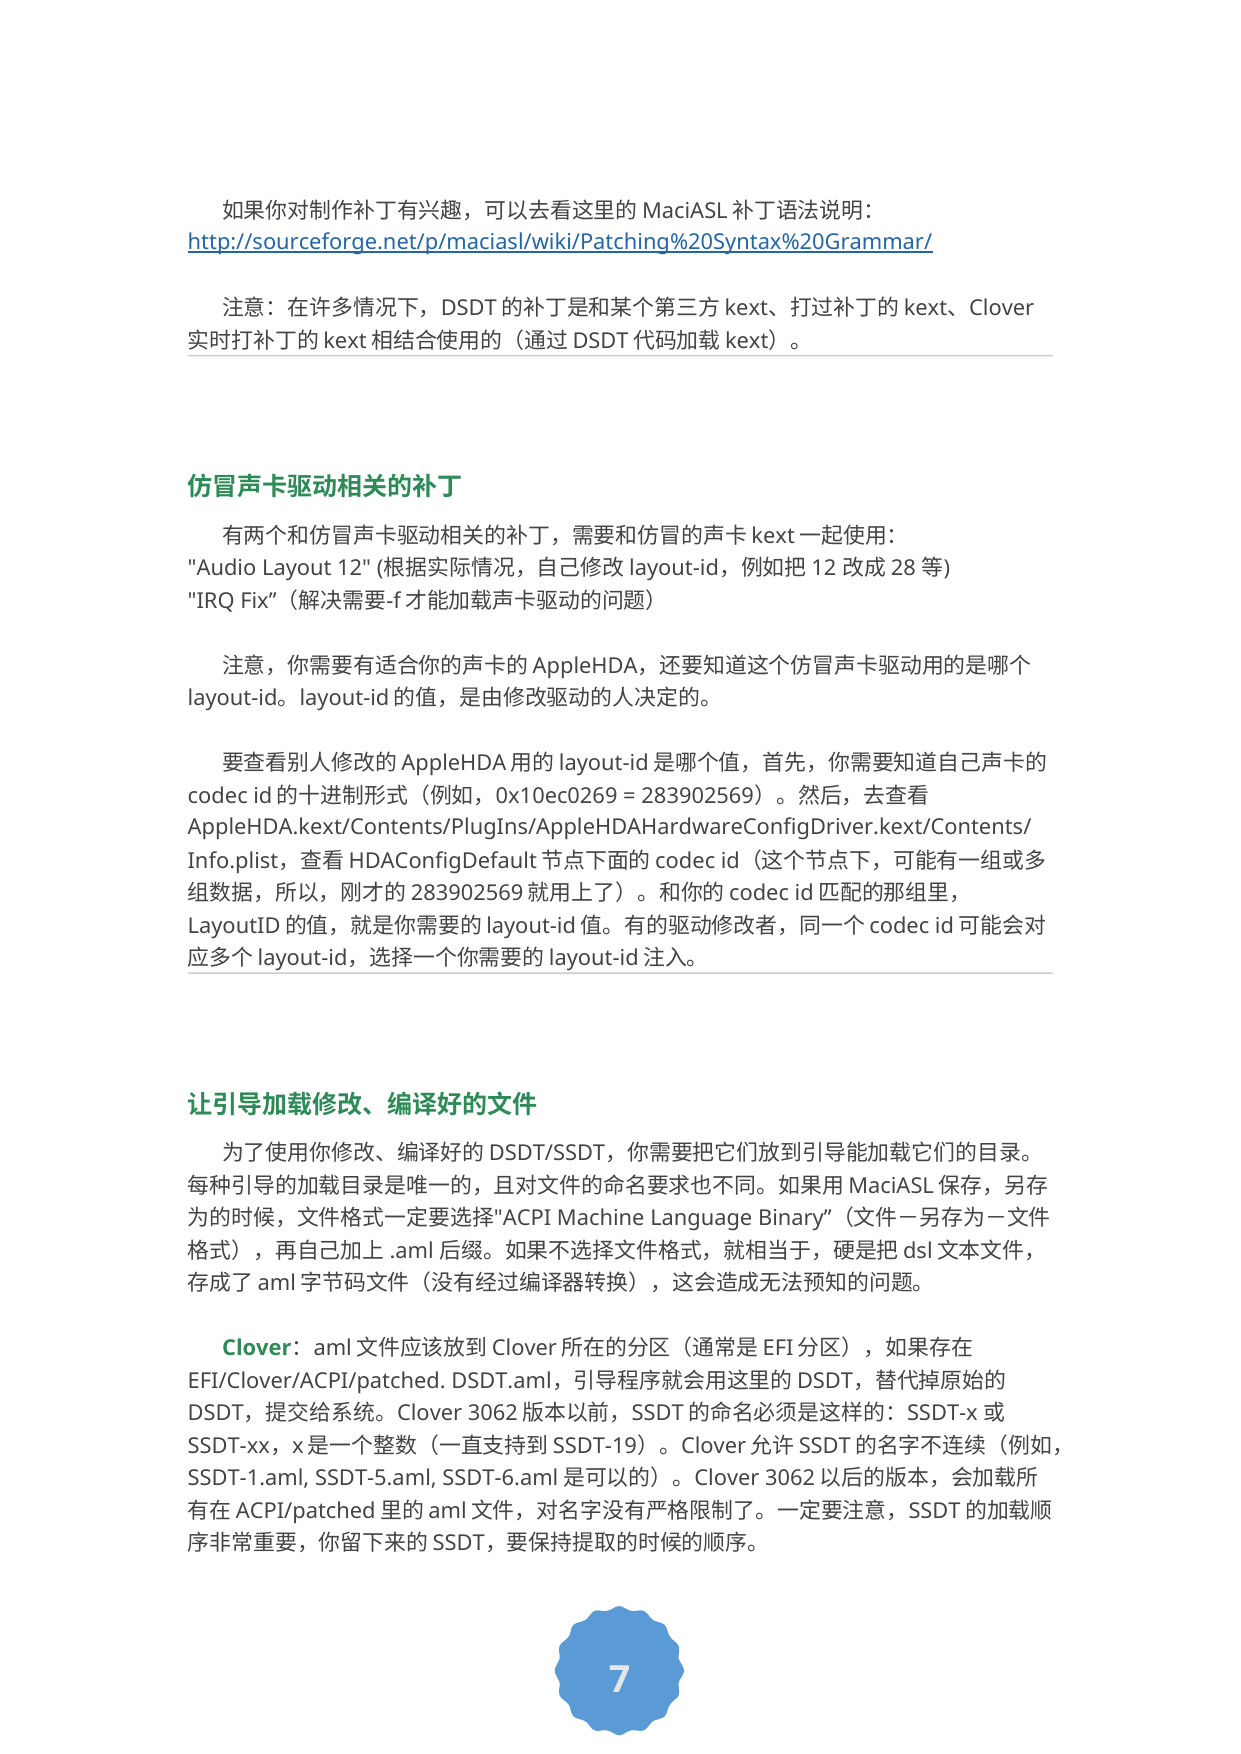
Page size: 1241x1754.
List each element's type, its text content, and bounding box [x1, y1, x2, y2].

text 仿冒声卡驱动相关的补丁 有两个和仿冒声卡驱动相关的补丁，需要和仿冒的声卡kext一起使用： "Audio Layout 12" (根据实际情况，自己修改 layout-id，例如把 12 改成 28 等) "IRQ Fix”（解决需要-f才能加载声卡驱动的问题） 注意，你需要有适合你的声卡的AppleHDA，还要知道这个仿冒声卡驱动用的是哪个layout-id。layout-id的值，是由修改驱动的人决定的。 要查看别人修改的AppleHDA用的layout-id是哪个值，首先，你需要知道自己声卡的codec id的十进制形式（例如，0x10ec0269 = 283902569）。然后，去查看 AppleHDA.kext/Contents/PlugIns/AppleHDAHardwareConfigDriver.kext/Contents/Info.plist，查看HDAConfigDefault节点下面的codec id（这个节点下，可能有一组或多组数据，所以，刚才的283902569就用上了）。和你的codec id匹配的那组里，LayoutID的值，就是你需要的layout-id值。有的驱动修改者，同一个codec id可能会对应多个layout-id，选择一个你需要的layout-id注入。 [187, 420, 1053, 972]
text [187, 160, 1053, 354]
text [187, 1037, 1053, 1557]
